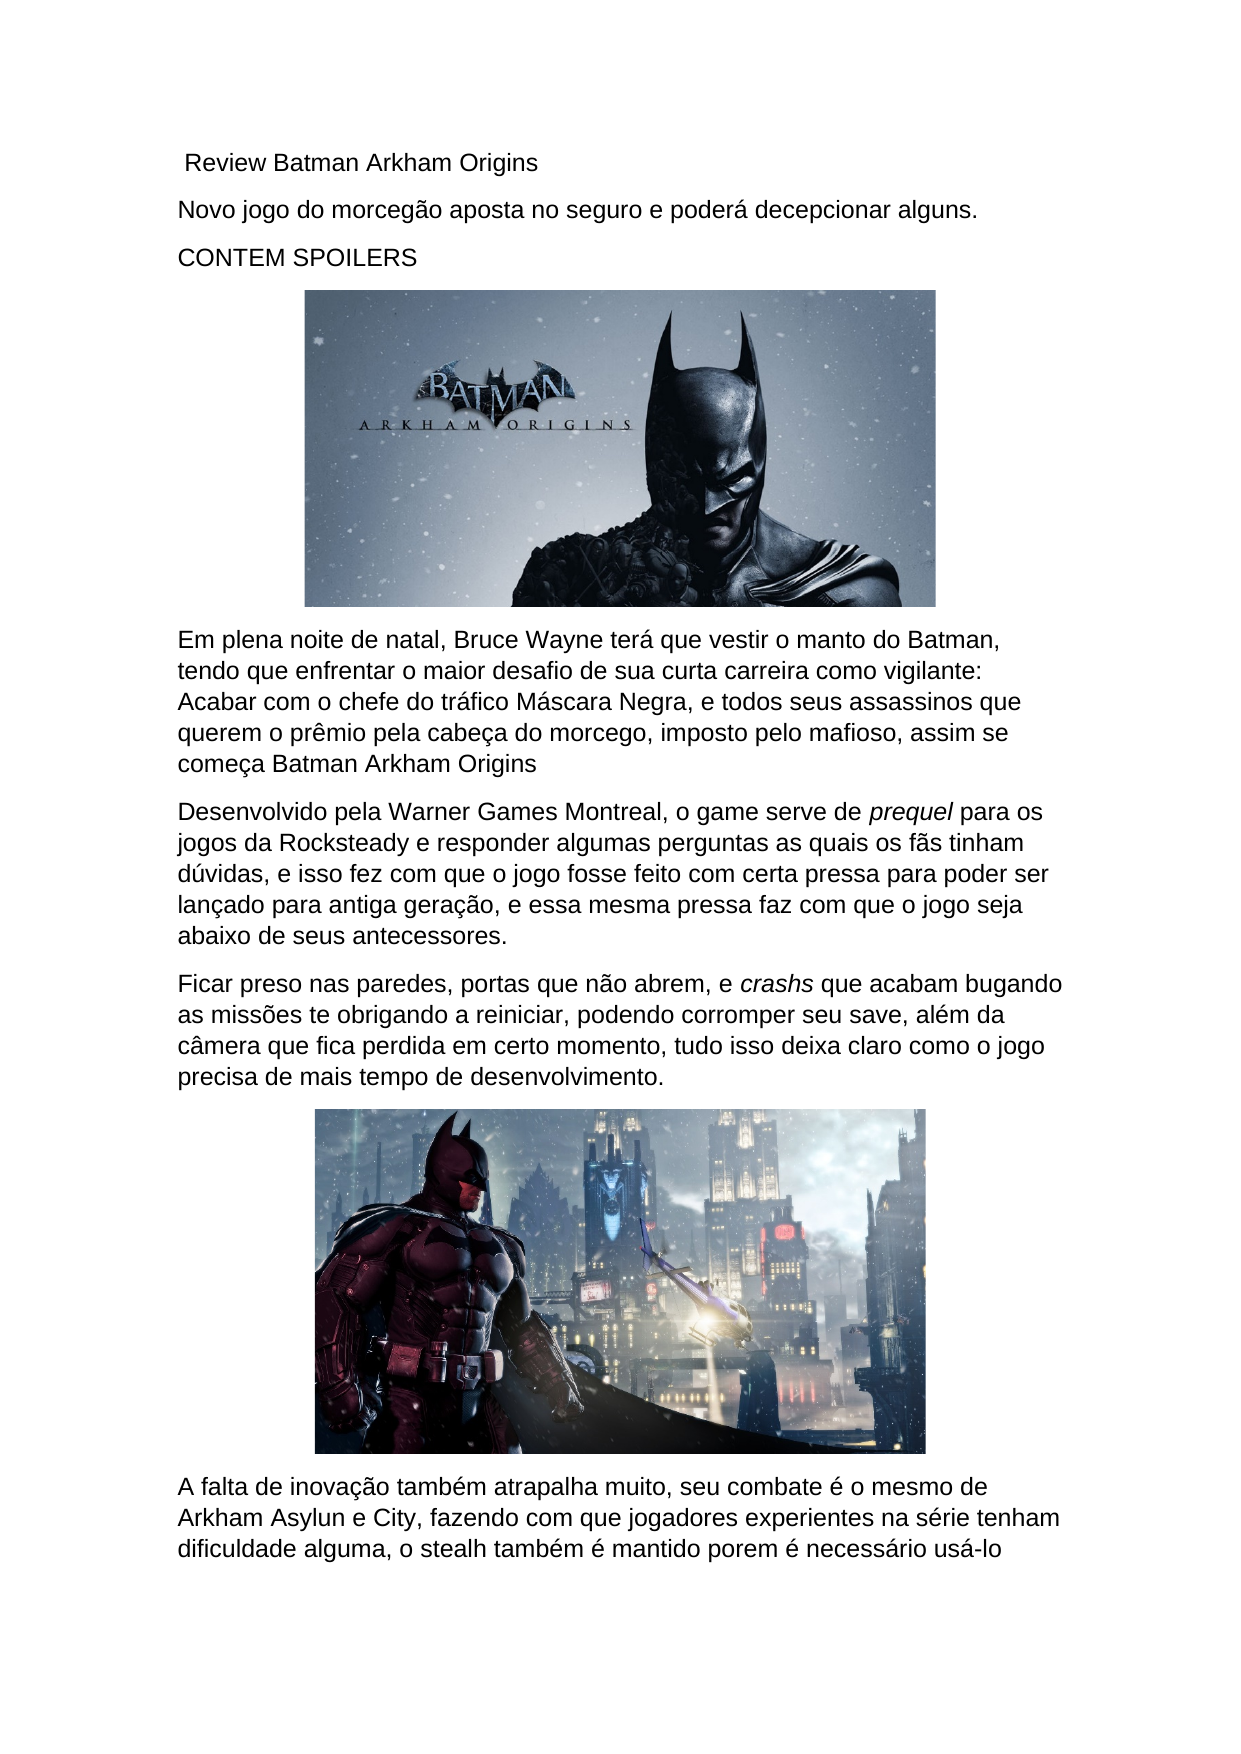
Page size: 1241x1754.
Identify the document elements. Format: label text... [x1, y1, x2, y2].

text CONTEM SPOILERS [177, 243, 1063, 272]
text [177, 1472, 1063, 1563]
text Ficar preso nas paredes, portas que não abrem, e crashs que acabam bugando as missões te obrigando a reiniciar, podendo corromper seu save, além da câmera que fica perdida em certo momento, tudo isso deixa claro como o jogo precisa de mais tempo de desenvolvimento. [177, 969, 1063, 1091]
text Novo jogo do morcegão aposta no seguro e poderá decepcionar alguns. [177, 195, 1063, 224]
text Em plena noite de natal, Bruce Wayne terá que vestir o manto do Batman, tendo que enfrentar o maior desafio de sua curta carreira como vigilante: Acabar com o chefe do tráfico Máscara Negra, e todos seus assassinos que querem o prêmio pela cabeça do morcego, imposto pelo mafioso, assim se começa Batman Arkham Origins [177, 625, 1063, 778]
text Desenvolvido pela Warner Games Montreal, o game serve de prequel para os jogos da Rocksteady e responder algumas perguntas as quais os fãs tinham dúvidas, e isso fez com que o jogo fosse feito com certa pressa para poder ser lançado para antiga geração, e essa mesma pressa faz com que o jogo seja abaixo de seus antecessores. [177, 797, 1063, 950]
text Review Batman Arkham Origins [177, 148, 1063, 176]
picture [304, 290, 936, 607]
picture [314, 1109, 926, 1454]
